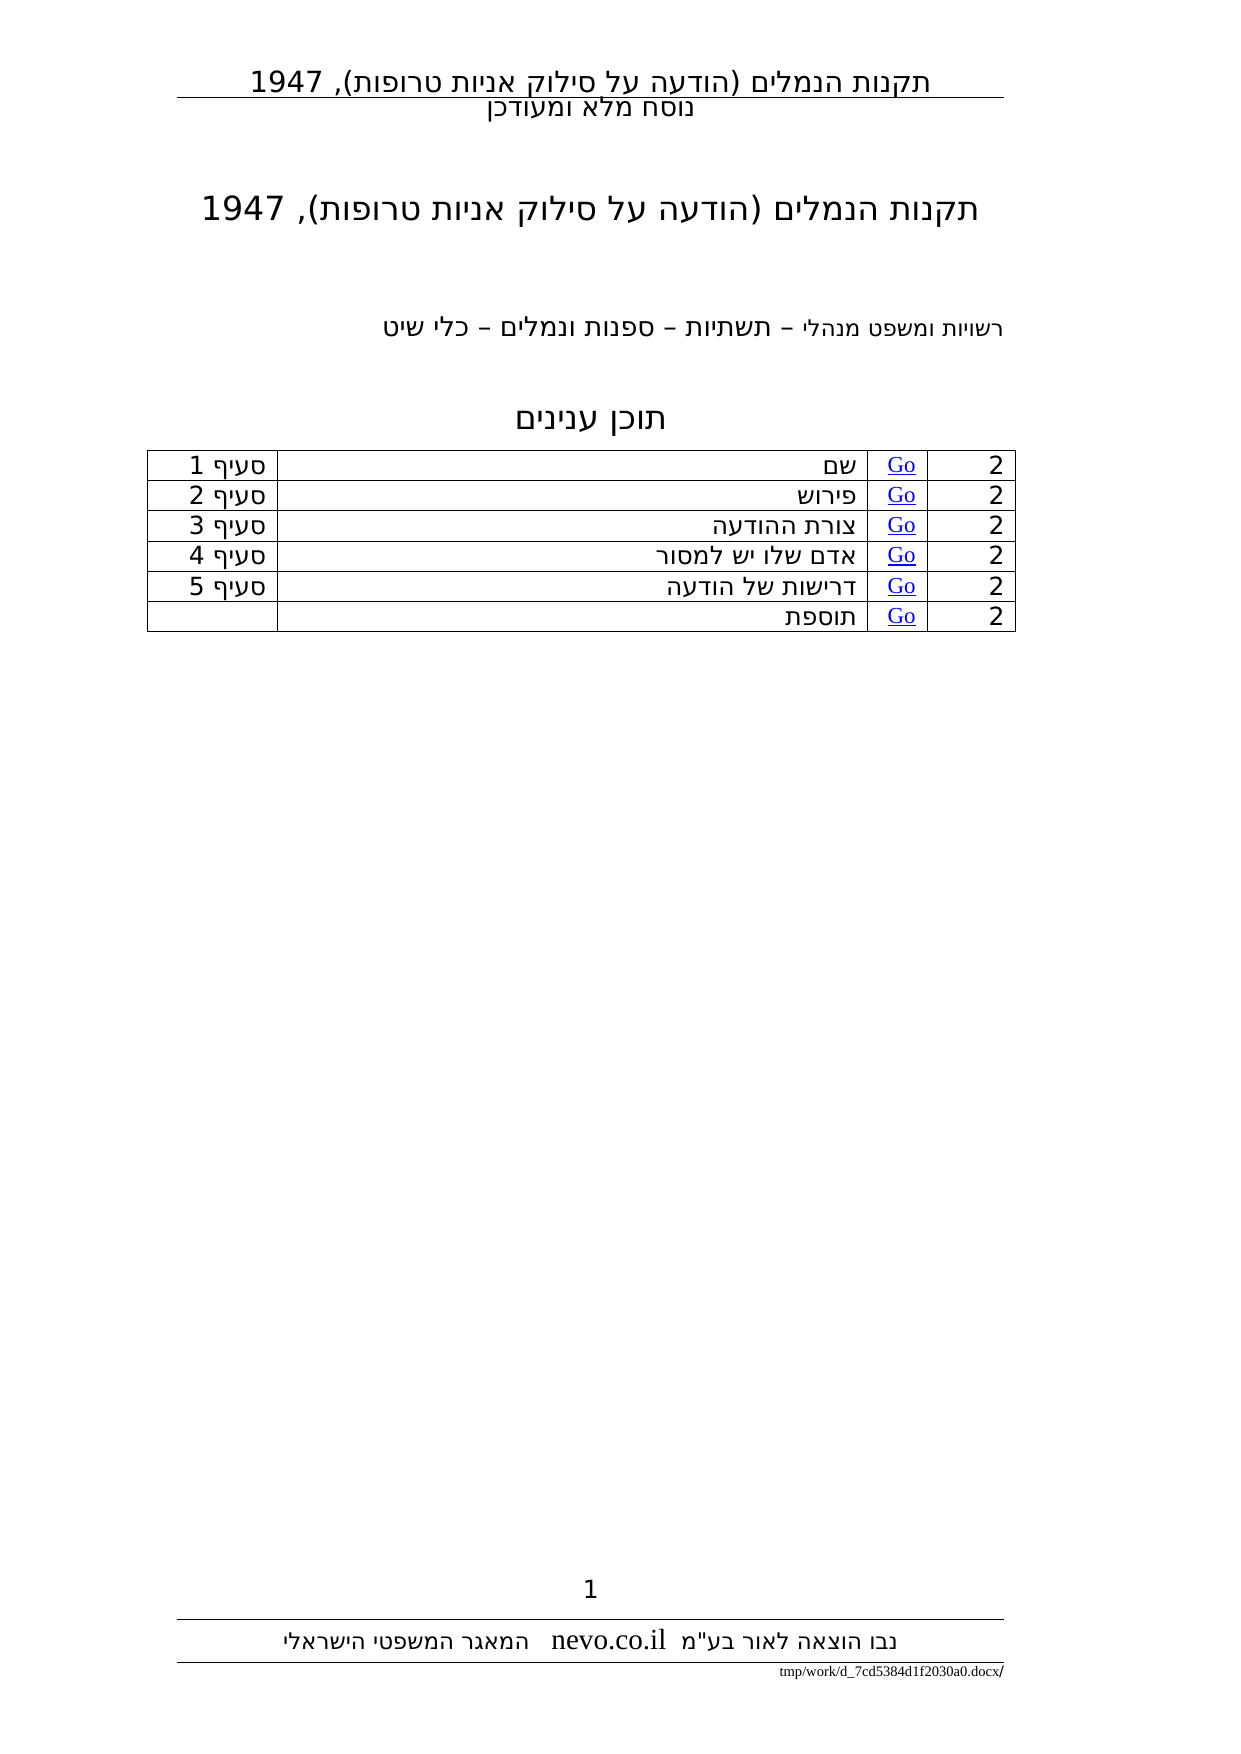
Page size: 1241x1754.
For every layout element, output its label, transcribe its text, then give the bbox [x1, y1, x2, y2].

text תקנות הנמלים (הודעה על סילוק אניות טרופות), 1947 [177, 189, 1004, 228]
table_cell אדם שלו יש למסור [278, 542, 867, 571]
table_cell סעיף 2 [148, 481, 277, 510]
table_cell Go [868, 481, 927, 510]
table_cell סעיף 3 [148, 511, 277, 541]
table_cell 2 [928, 542, 1015, 571]
text רשויות ומשפט מנהלי – תשתיות – ספנות ונמלים – כלי שיט [59, 311, 1004, 342]
table_header שם [278, 451, 867, 480]
table_cell 2 [928, 572, 1015, 601]
table_cell צורת ההודעה [278, 511, 867, 541]
table_cell Go [868, 572, 927, 601]
table_header סעיף 1 [148, 451, 277, 480]
table_cell Go [868, 542, 927, 571]
table_cell 2 [928, 481, 1015, 510]
table_cell Go [868, 511, 927, 541]
table_cell [148, 602, 277, 631]
text תוכן ענינים [177, 398, 1004, 437]
table_cell סעיף 4 [148, 542, 277, 571]
table_cell Go [868, 602, 927, 631]
table_cell 2 [928, 511, 1015, 541]
table_header 2 [928, 451, 1015, 480]
table_cell דרישות של הודעה [278, 572, 867, 601]
table_cell סעיף 5 [148, 572, 277, 601]
table_cell 2 [928, 602, 1015, 631]
table_cell פירוש [278, 481, 867, 510]
table_cell תוספת [278, 602, 867, 631]
table_header Go [868, 451, 927, 480]
